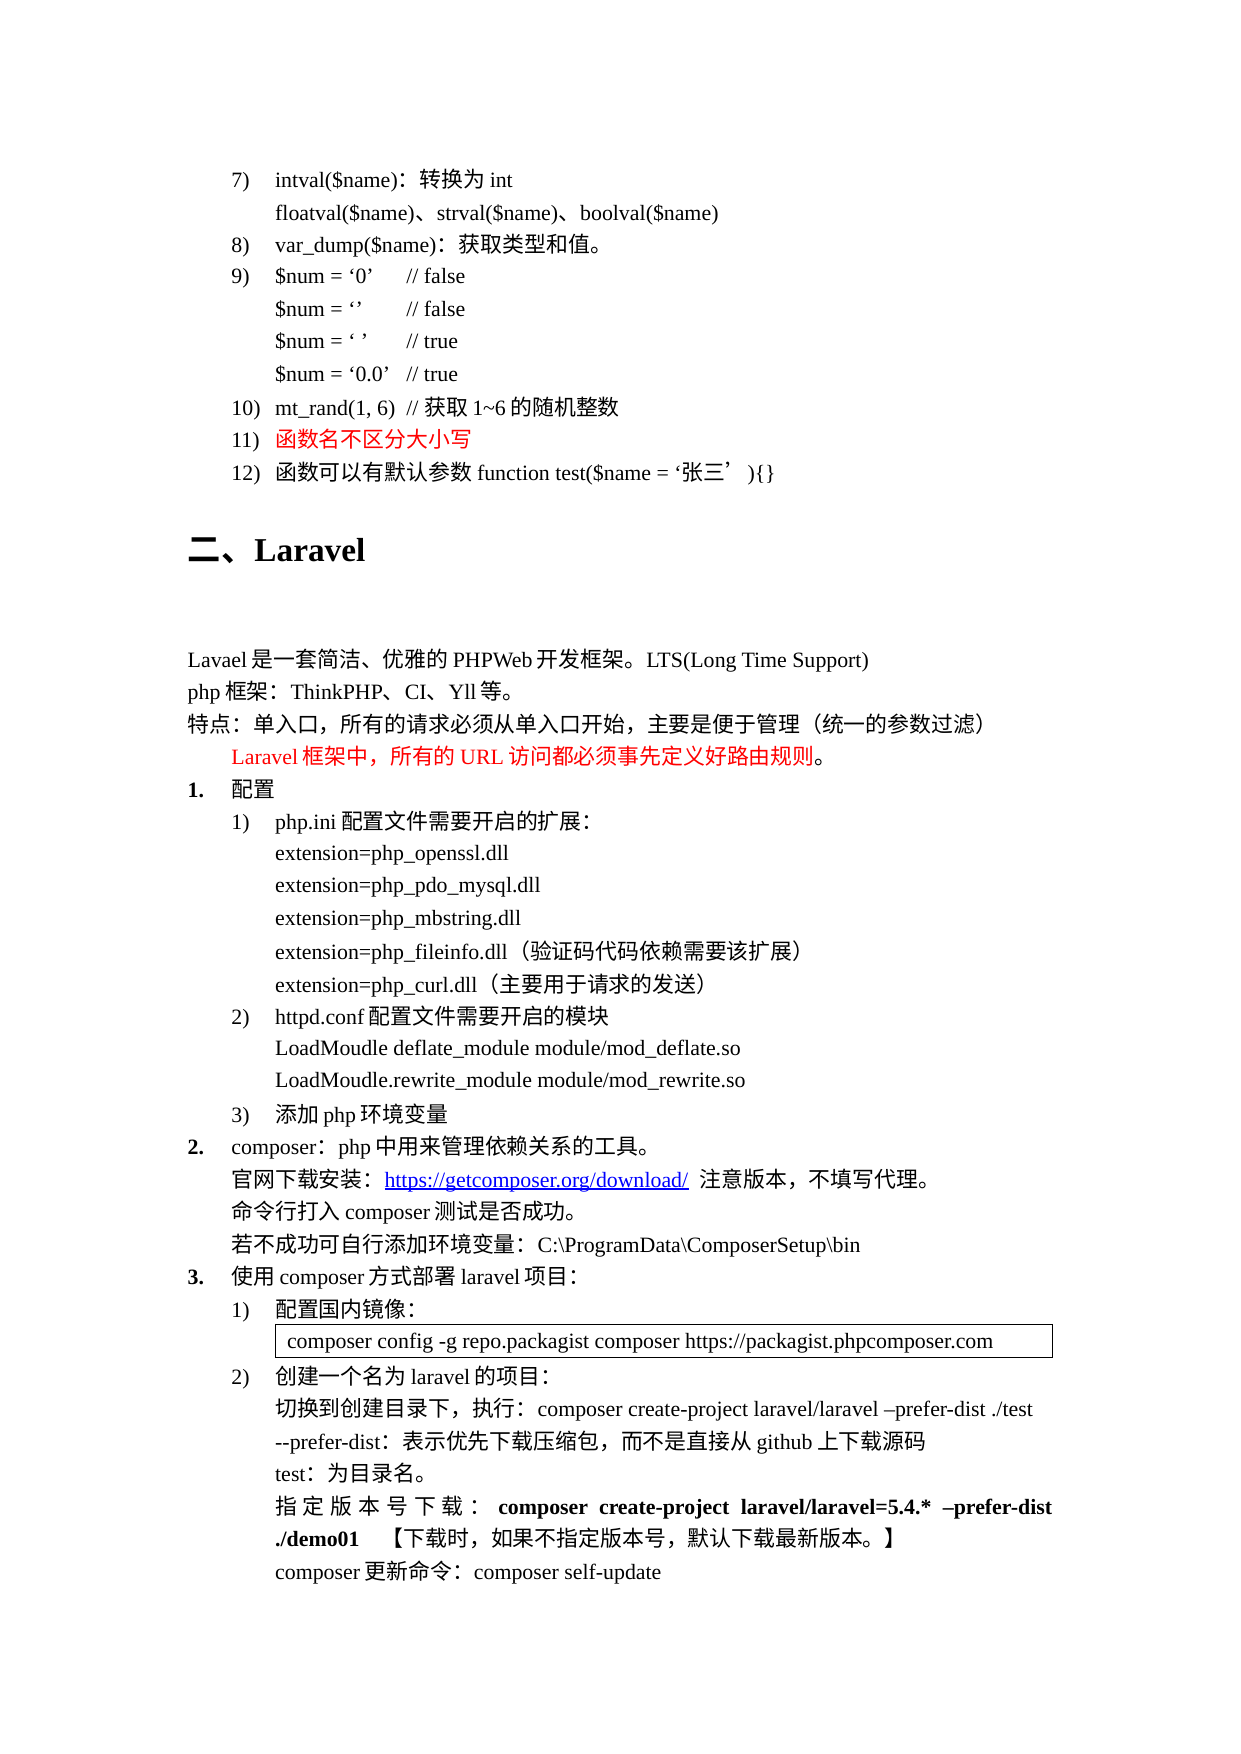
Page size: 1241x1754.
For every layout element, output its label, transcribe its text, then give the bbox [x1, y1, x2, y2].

list --prefer-dist：表示优先下载压缩包，而不是直接从github上下载源码 [275, 1423, 1053, 1456]
list 函数可以有默认参数 function test($name = ‘张三’){} [231, 454, 1053, 487]
list var_dump($name)：获取类型和值。 [231, 227, 1053, 259]
subtitle 二、Laravel [187, 514, 1053, 579]
list httpd.conf配置文件需要开启的模块 [231, 999, 1053, 1031]
list mt_rand(1, 6) // 获取1~6的随机整数 [231, 389, 1053, 422]
list intval($name)：转换为int [231, 162, 1053, 194]
list 指定版本号下载：composer create-project laravel/laravel=5.4.* –prefer-dist ./demo01 【下载时，如果不指定版本号，默认下载最新版本。】 [275, 1488, 1053, 1553]
text Lavael是一套简洁、优雅的PHPWeb开发框架。LTS(Long Time Support) [187, 641, 1053, 674]
list composer更新命令：composer self-update [275, 1553, 1053, 1586]
list 创建一个名为laravel的项目： [231, 1358, 1053, 1391]
list extension=php_openssl.dll [275, 836, 1053, 869]
list 函数名不区分大小写 [231, 422, 1053, 454]
list $num = ‘ ’ // true [275, 324, 1053, 357]
list $num = ‘0’ // false [231, 259, 1053, 292]
table_header composer config -g repo.packagist composer https://packagist.phpcomposer.com [276, 1325, 1052, 1357]
list $num = ‘’ // false [275, 292, 1053, 324]
list extension=php_curl.dll（主要用于请求的发送） [275, 966, 1053, 999]
list test：为目录名。 [275, 1456, 1053, 1488]
list LoadMoudle deflate_module module/mod_deflate.so [275, 1031, 1053, 1064]
text 特点：单入口，所有的请求必须从单入口开始，主要是便于管理（统一的参数过滤） [187, 706, 1053, 739]
list extension=php_mbstring.dll [275, 901, 1053, 934]
list floatval($name)、strval($name)、boolval($name) [275, 194, 1053, 227]
list 添加php环境变量 [231, 1096, 1053, 1129]
list $num = ‘0.0’ // true [275, 357, 1053, 389]
list extension=php_pdo_mysql.dll [275, 869, 1053, 901]
list 切换到创建目录下，执行：composer create-project laravel/laravel –prefer-dist ./test [275, 1391, 1053, 1423]
list LoadMoudle.rewrite_module module/mod_rewrite.so [275, 1064, 1053, 1096]
text php框架：ThinkPHP、CI、Yll等。 [187, 674, 1053, 706]
list php.ini配置文件需要开启的扩展： [231, 804, 1053, 836]
list composer：php中用来管理依赖关系的工具。 [187, 1129, 1053, 1161]
list 配置 [187, 771, 1053, 804]
text Laravel框架中，所有的URL访问都必须事先定义好路由规则。 [187, 739, 1053, 771]
list 命令行打入composer测试是否成功。 [231, 1194, 1053, 1226]
list 使用composer方式部署laravel项目： [187, 1259, 1053, 1291]
list extension=php_fileinfo.dll（验证码代码依赖需要该扩展） [275, 934, 1053, 966]
list 若不成功可自行添加环境变量：C:\ProgramData\ComposerSetup\bin [231, 1226, 1053, 1259]
list 配置国内镜像： [231, 1291, 1053, 1324]
list 官网下载安装：https://getcomposer.org/download/ 注意版本，不填写代理。 [231, 1161, 1053, 1194]
